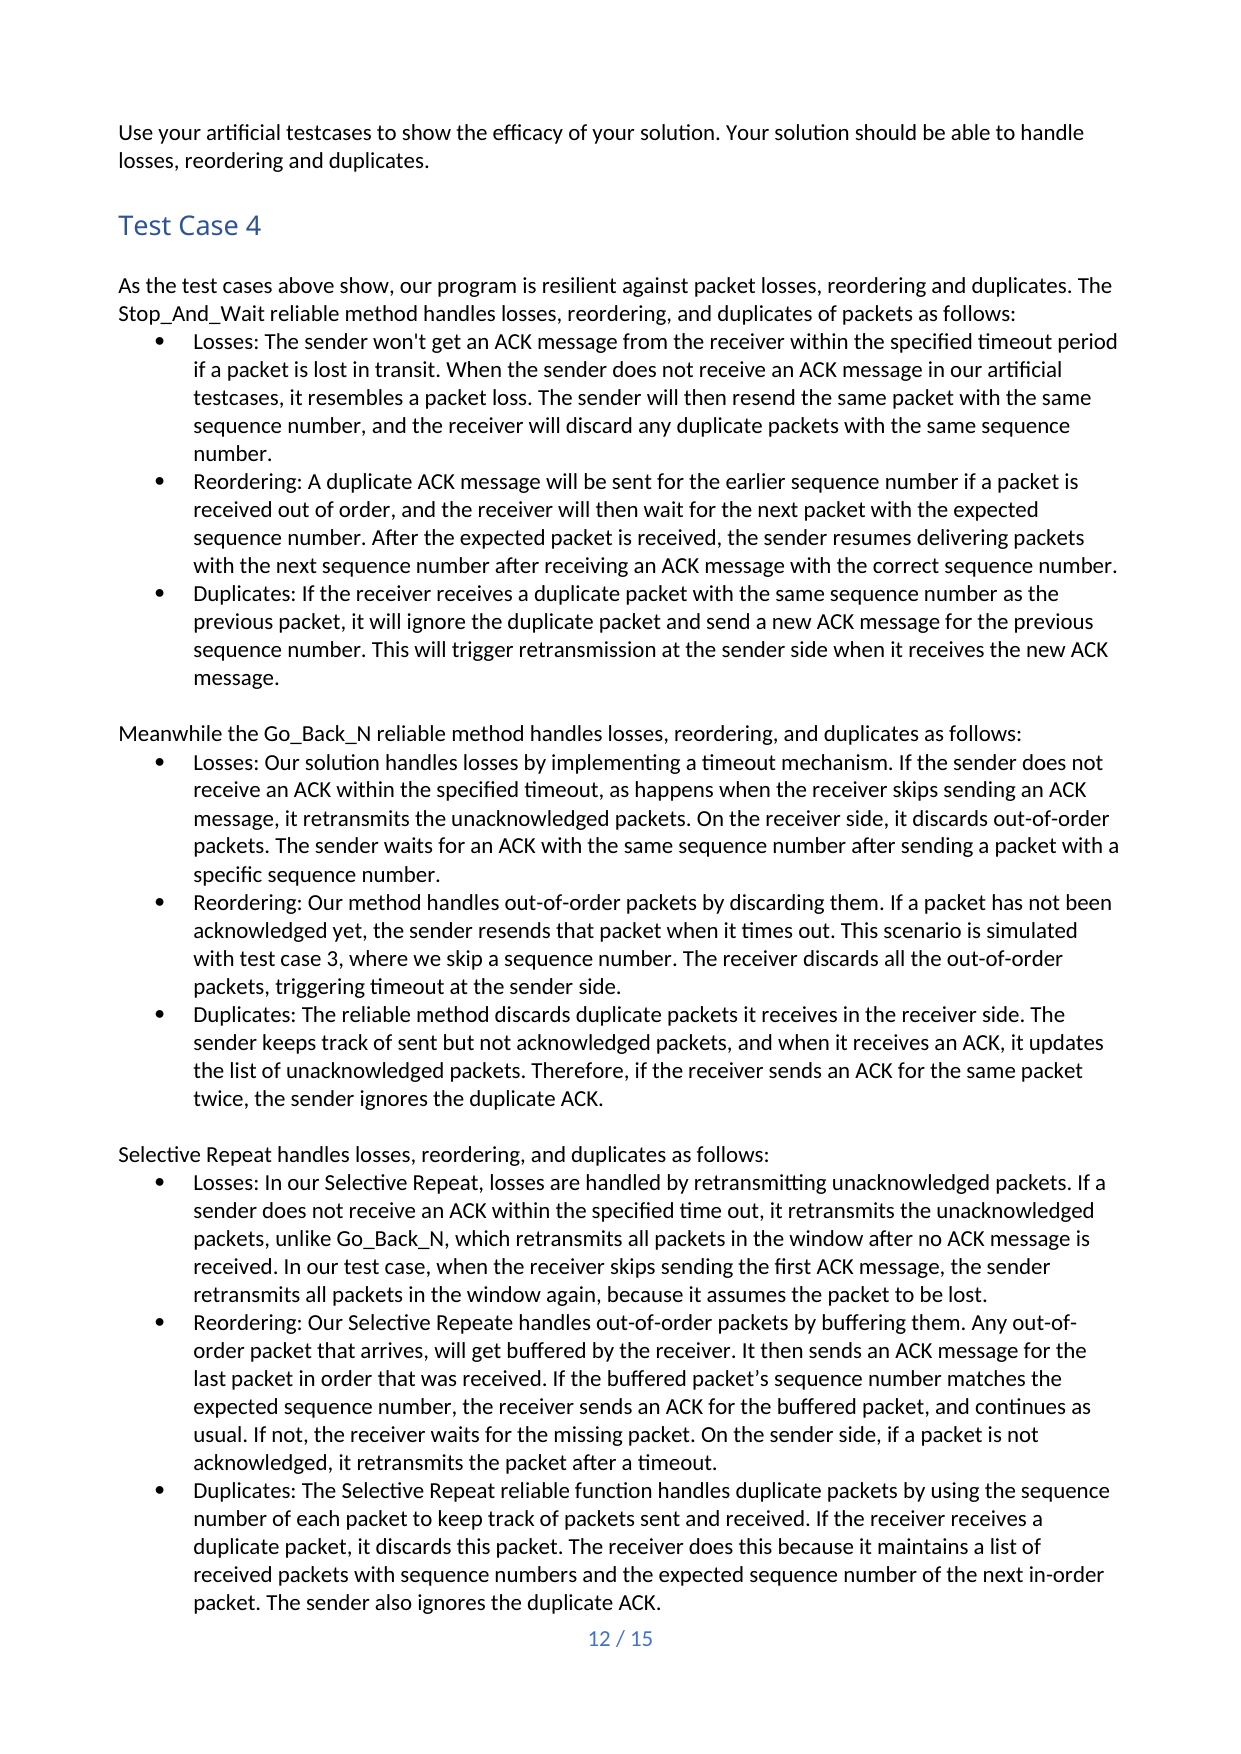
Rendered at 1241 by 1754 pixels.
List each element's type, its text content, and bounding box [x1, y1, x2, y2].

text Use your artificial testcases to show the efficacy of your solution. Your solution should be able to handle losses, reordering and duplicates. [118, 118, 1122, 174]
list Losses: In our Selective Repeat, losses are handled by retransmitting unacknowledged packets. If a sender does not receive an ACK within the specified time out, it retransmits the unacknowledged packets, unlike Go_Back_N, which retransmits all packets in the window after no ACK message is received. In our test case, when the receiver skips sending the first ACK message, the sender retransmits all packets in the window again, because it assumes the packet to be lost. [156, 1168, 1122, 1308]
list Reordering: A duplicate ACK message will be sent for the earlier sequence number if a packet is received out of order, and the receiver will then wait for the next packet with the expected sequence number. After the expected packet is received, the sender resumes delivering packets with the next sequence number after receiving an ACK message with the correct sequence number. [156, 467, 1122, 579]
list Duplicates: The Selective Repeat reliable function handles duplicate packets by using the sequence number of each packet to keep track of packets sent and received. If the receiver receives a duplicate packet, it discards this packet. The receiver does this because it maintains a list of received packets with sequence numbers and the expected sequence number of the next in-order packet. The sender also ignores the duplicate ACK. [156, 1476, 1122, 1616]
list Duplicates: The reliable method discards duplicate packets it receives in the receiver side. The sender keeps track of sent but not acknowledged packets, and when it receives an ACK, it updates the list of unacknowledged packets. Therefore, if the receiver sends an ACK for the same packet twice, the sender ignores the duplicate ACK. [156, 1000, 1122, 1112]
subtitle Test Case 4 [118, 206, 1122, 243]
text Meanwhile the Go_Back_N reliable method handles losses, reordering, and duplicates as follows: [118, 719, 1122, 748]
text As the test cases above show, our program is resilient against packet losses, reordering and duplicates. The Stop_And_Wait reliable method handles losses, reordering, and duplicates of packets as follows: [118, 271, 1122, 327]
list Losses: The sender won't get an ACK message from the receiver within the specified timeout period if a packet is lost in transit. When the sender does not receive an ACK message in our artificial testcases, it resembles a packet loss. The sender will then resend the same packet with the same sequence number, and the receiver will discard any duplicate packets with the same sequence number. [156, 327, 1122, 467]
text Selective Repeat handles losses, reordering, and duplicates as follows: [118, 1140, 1122, 1168]
list Losses: Our solution handles losses by implementing a timeout mechanism. If the sender does not receive an ACK within the specified timeout, as happens when the receiver skips sending an ACK message, it retransmits the unacknowledged packets. On the receiver side, it discards out-of-order packets. The sender waits for an ACK with the same sequence number after sending a packet with a specific sequence number. [156, 748, 1122, 888]
list Duplicates: If the receiver receives a duplicate packet with the same sequence number as the previous packet, it will ignore the duplicate packet and send a new ACK message for the previous sequence number. This will trigger retransmission at the sender side when it receives the new ACK message. [156, 579, 1122, 692]
list Reordering: Our method handles out-of-order packets by discarding them. If a packet has not been acknowledged yet, the sender resends that packet when it times out. This scenario is simulated with test case 3, where we skip a sequence number. The receiver discards all the out-of-order packets, triggering timeout at the sender side. [156, 888, 1122, 1000]
list Reordering: Our Selective Repeate handles out-of-order packets by buffering them. Any out-of-order packet that arrives, will get buffered by the receiver. It then sends an ACK message for the last packet in order that was received. If the buffered packet’s sequence number matches the expected sequence number, the receiver sends an ACK for the buffered packet, and continues as usual. If not, the receiver waits for the missing packet. On the sender side, if a packet is not acknowledged, it retransmits the packet after a timeout. [156, 1308, 1122, 1476]
